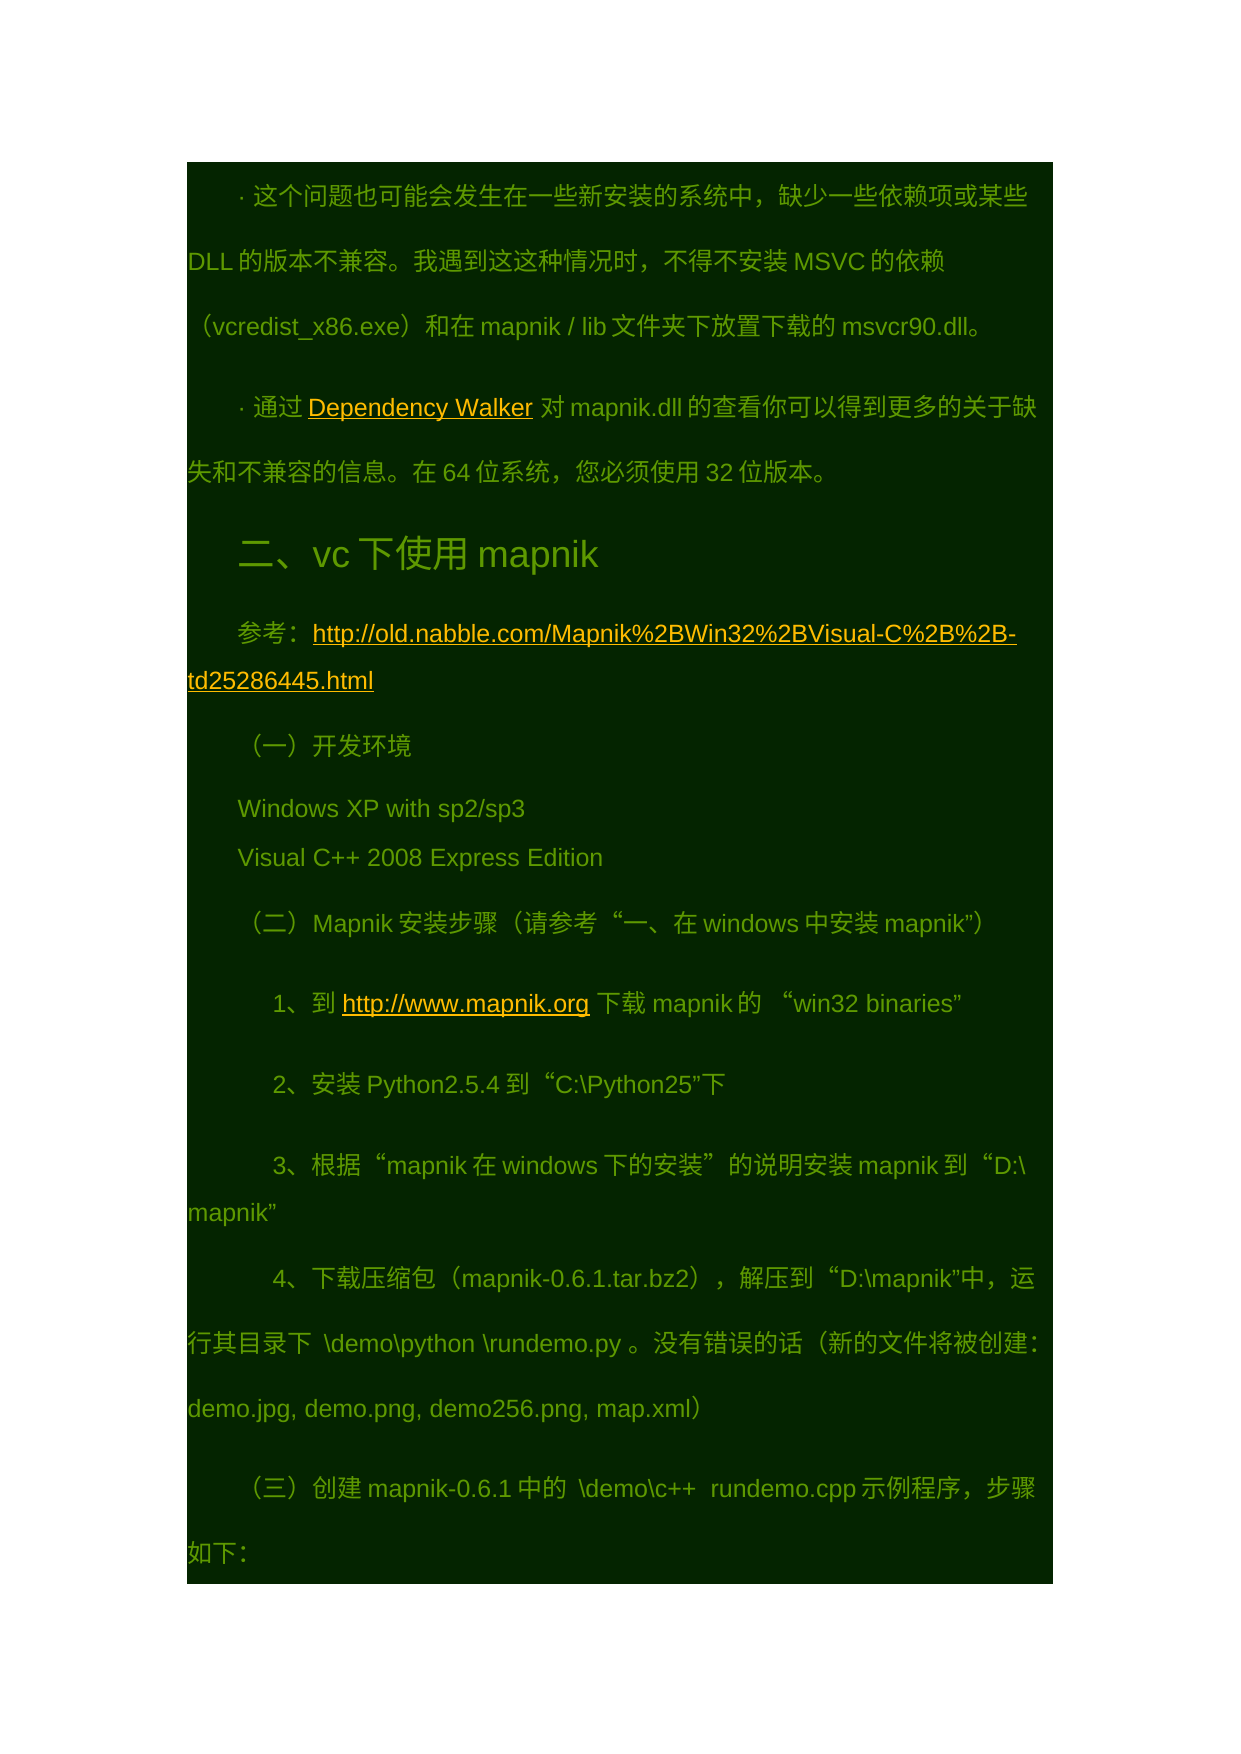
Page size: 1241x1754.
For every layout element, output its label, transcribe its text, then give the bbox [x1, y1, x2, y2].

text （二）Mapnik安装步骤（请参考“一、在windows中安装mapnik”） [187, 889, 1053, 954]
text 3、根据“mapnik在windows下的安装”的说明安装mapnik到“D:\mapnik” [187, 1131, 1053, 1228]
text · 这个问题也可能会发生在一些新安装的系统中，缺少一些依赖项或某些DLL的版本不兼容。我遇到这这种情况时，不得不安装MSVC的依赖（vcredist_x86.exe）和在mapnik / lib文件夹下放置下载的msvcr90.dll。 [187, 162, 1053, 357]
text 参考：http://old.nabble.com/Mapnik%2BWin32%2BVisual-C%2B%2B-td25286445.html [187, 599, 1053, 696]
text 二、vc下使用mapnik [187, 518, 1053, 583]
text Visual C++ 2008 Express Edition [187, 841, 1053, 873]
text 4、下载压缩包（mapnik-0.6.1.tar.bz2），解压到“D:\mapnik”中，运行其目录下 \demo\python \rundemo.py 。没有错误的话（新的文件将被创建：demo.jpg, demo.png, demo256.png, map.xml） [187, 1244, 1053, 1439]
text Windows XP with sp2/sp3 [187, 793, 1053, 825]
text · 通过Dependency Walker 对mapnik.dll的查看你可以得到更多的关于缺失和不兼容的信息。在64位系统，您必须使用32位版本。 [187, 373, 1053, 503]
text （一）开发环境 [187, 712, 1053, 777]
text 2、安装Python2.5.4到“C:\Python25”下 [187, 1050, 1053, 1115]
text （三）创建mapnik-0.6.1中的 \demo\c++ rundemo.cpp示例程序，步骤如下： [187, 1454, 1053, 1584]
text 1、到 http://www.mapnik.org 下载 mapnik的 “win32 binaries” [187, 969, 1053, 1034]
